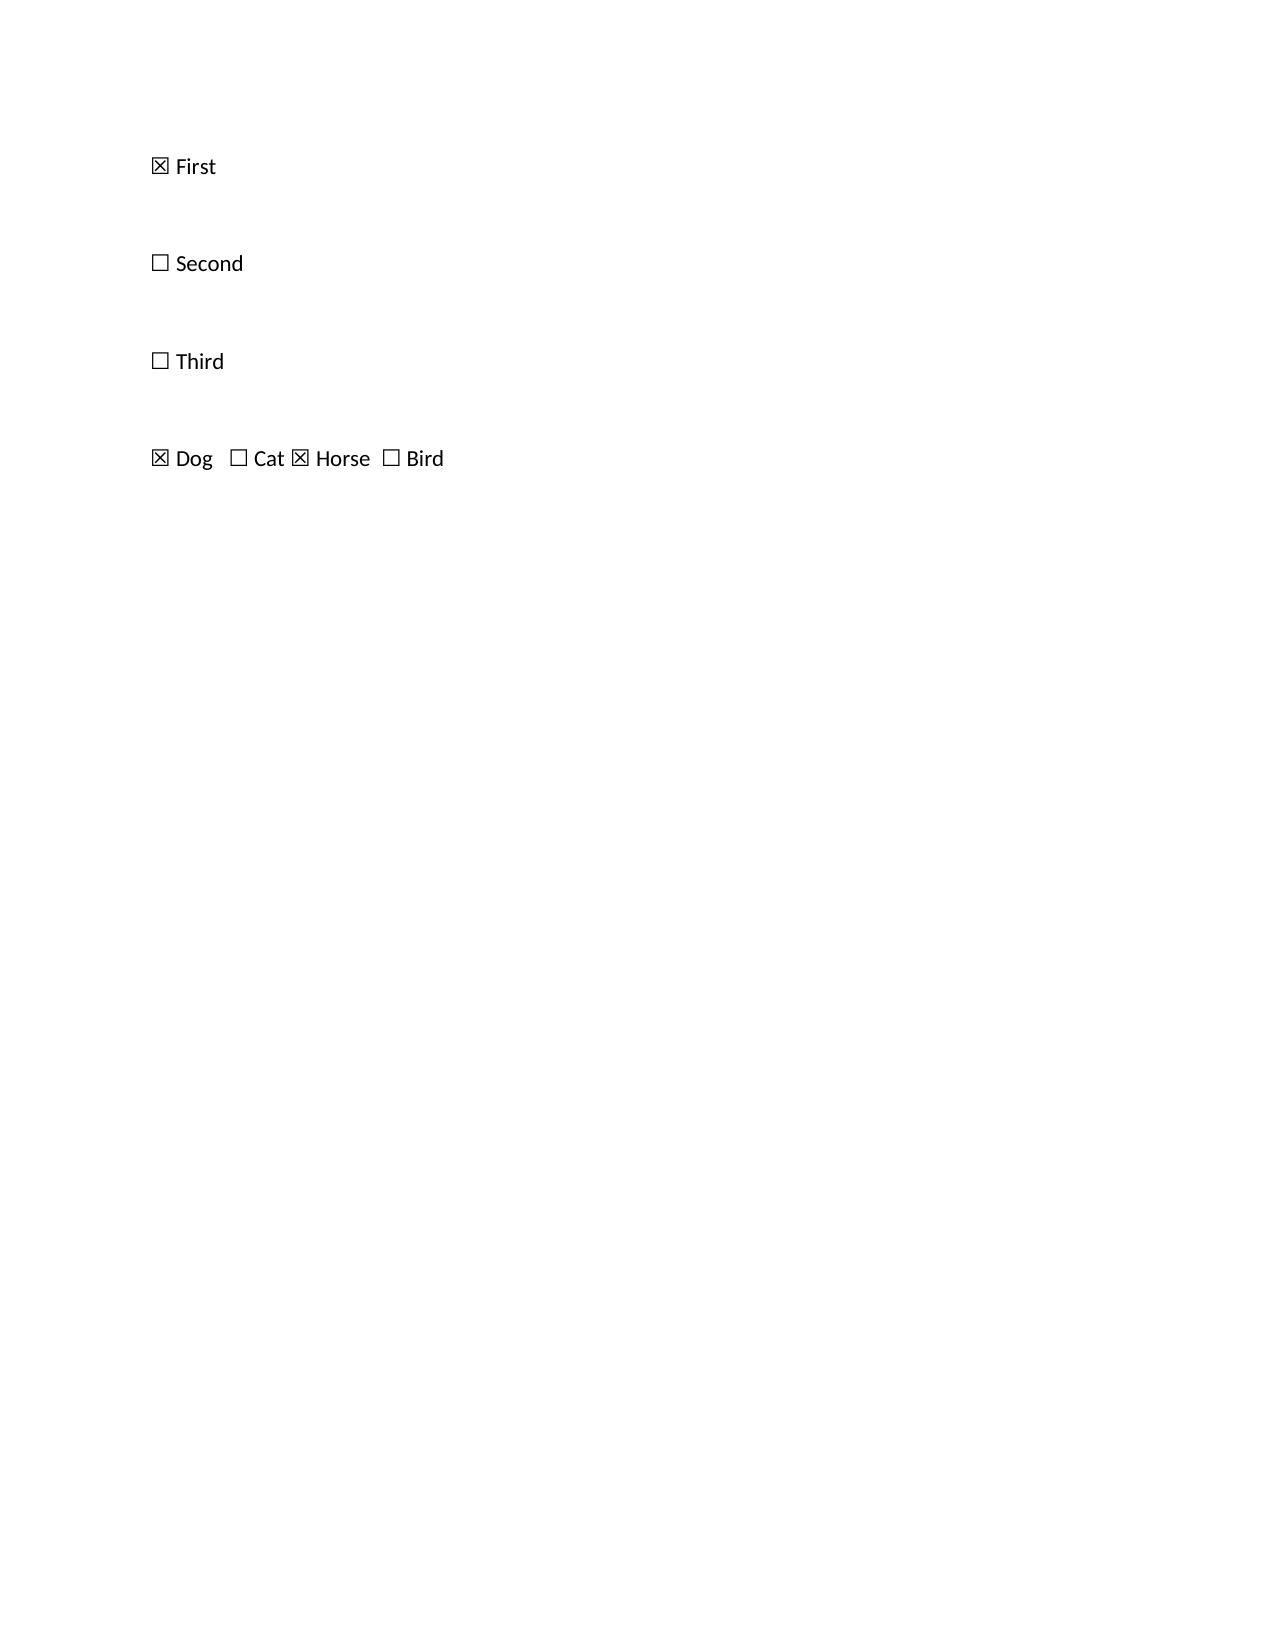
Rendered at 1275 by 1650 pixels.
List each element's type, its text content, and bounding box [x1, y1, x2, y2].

text Dog Cat Horse Bird [150, 442, 1125, 473]
text Third [150, 344, 1125, 376]
text Second [150, 247, 1125, 278]
text First [150, 150, 1125, 181]
